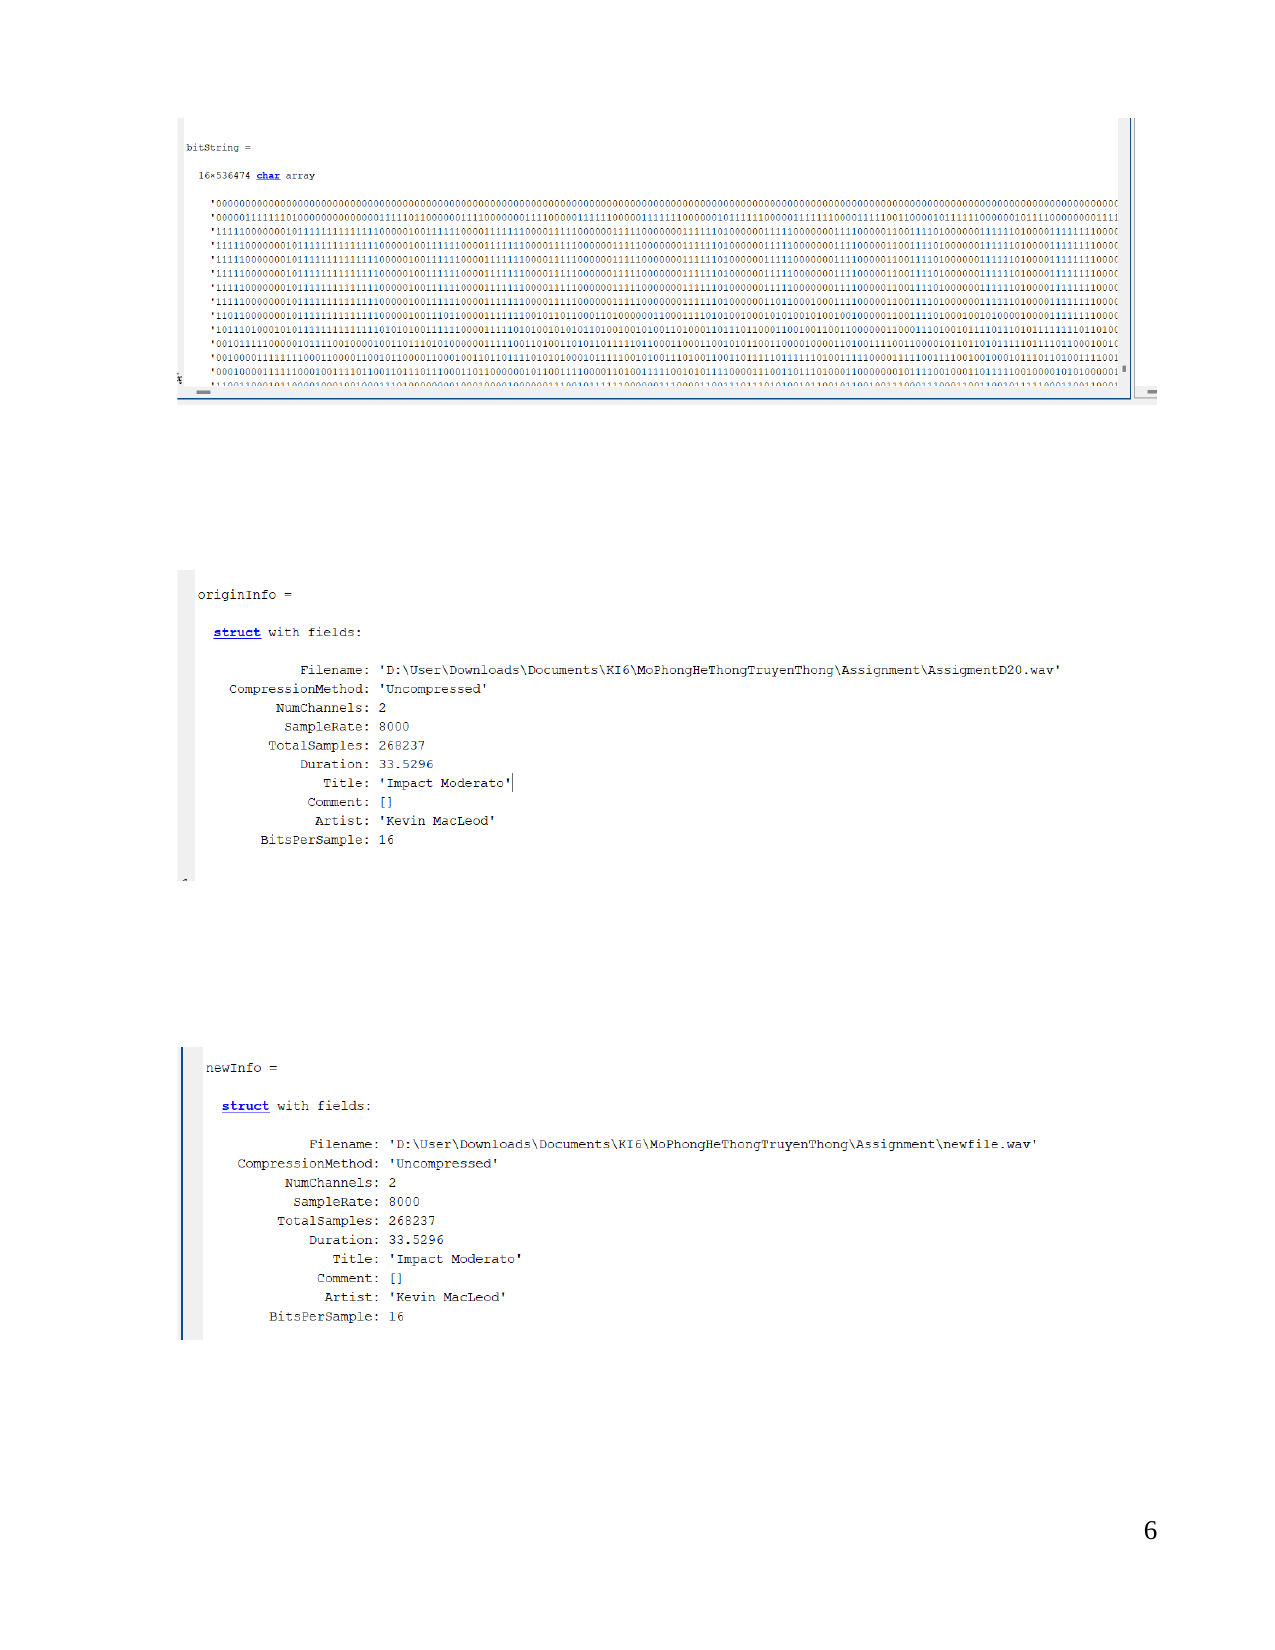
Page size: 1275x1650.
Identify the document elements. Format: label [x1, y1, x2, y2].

picture [177, 1047, 1157, 1340]
picture [177, 570, 1157, 881]
picture [177, 118, 1157, 405]
